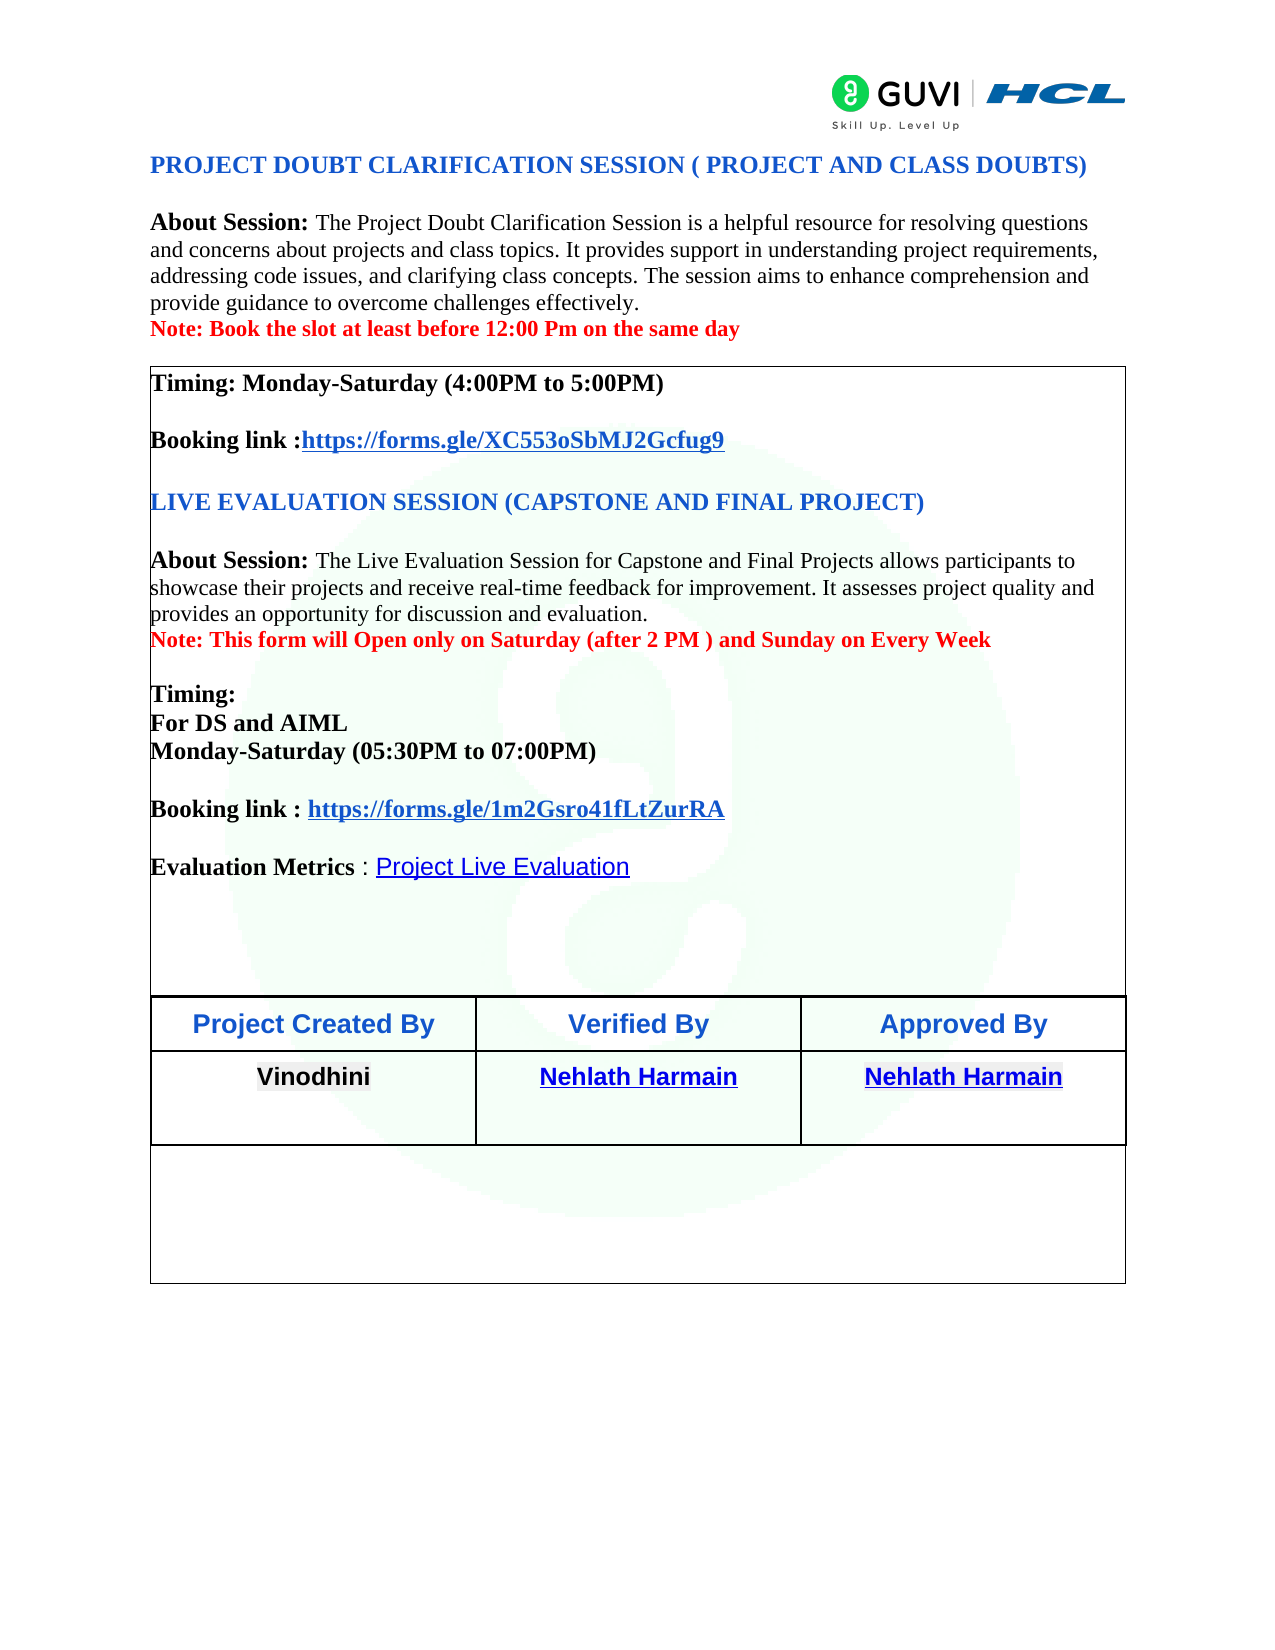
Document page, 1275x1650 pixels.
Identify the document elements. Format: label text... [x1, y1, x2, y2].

text About Session: The Project Doubt Clarification Session is a helpful resource for resolving questions and concerns about projects and class topics. It provides support in understanding project requirements, addressing code issues, and clarifying class concepts. The session aims to enhance comprehension and provide guidance to overcome challenges effectively. [150, 207, 1125, 315]
table_cell Nehlath Harmain [802, 1052, 1125, 1144]
text LIVE EVALUATION SESSION (CAPSTONE AND FINAL PROJECT) [150, 487, 1125, 516]
text PROJECT DOUBT CLARIFICATION SESSION ( PROJECT AND CLASS DOUBTS) [150, 150, 1125, 179]
text Booking link : https://forms.gle/1m2Gsro41fLtZurRA [150, 794, 1125, 823]
text For DS and AIML [150, 708, 1125, 736]
table_header Approved By [802, 998, 1125, 1049]
text Note: This form will Open only on Saturday (after 2 PM ) and Sunday on Every Week [150, 626, 1125, 653]
text Evaluation Metrics : Project Live Evaluation [150, 851, 1125, 880]
text Booking link :https://forms.gle/XC553oSbMJ2Gcfug9 [150, 426, 1125, 454]
table_header Verified By [477, 998, 800, 1049]
text Timing: [150, 679, 1125, 708]
table_cell Nehlath Harmain [477, 1052, 800, 1144]
table_cell Vinodhini [152, 1052, 475, 1144]
table_header Project Created By [152, 998, 475, 1049]
picture [832, 75, 1125, 136]
text About Session: The Live Evaluation Session for Capstone and Final Projects allows participants to showcase their projects and receive real-time feedback for improvement. It assesses project quality and provides an opportunity for discussion and evaluation. [150, 545, 1125, 626]
text Note: Book the slot at least before 12:00 Pm on the same day [150, 315, 1125, 342]
text Timing: Monday-Saturday (4:00PM to 5:00PM) [150, 368, 1125, 397]
text Monday-Saturday (05:30PM to 07:00PM) [150, 736, 1125, 765]
